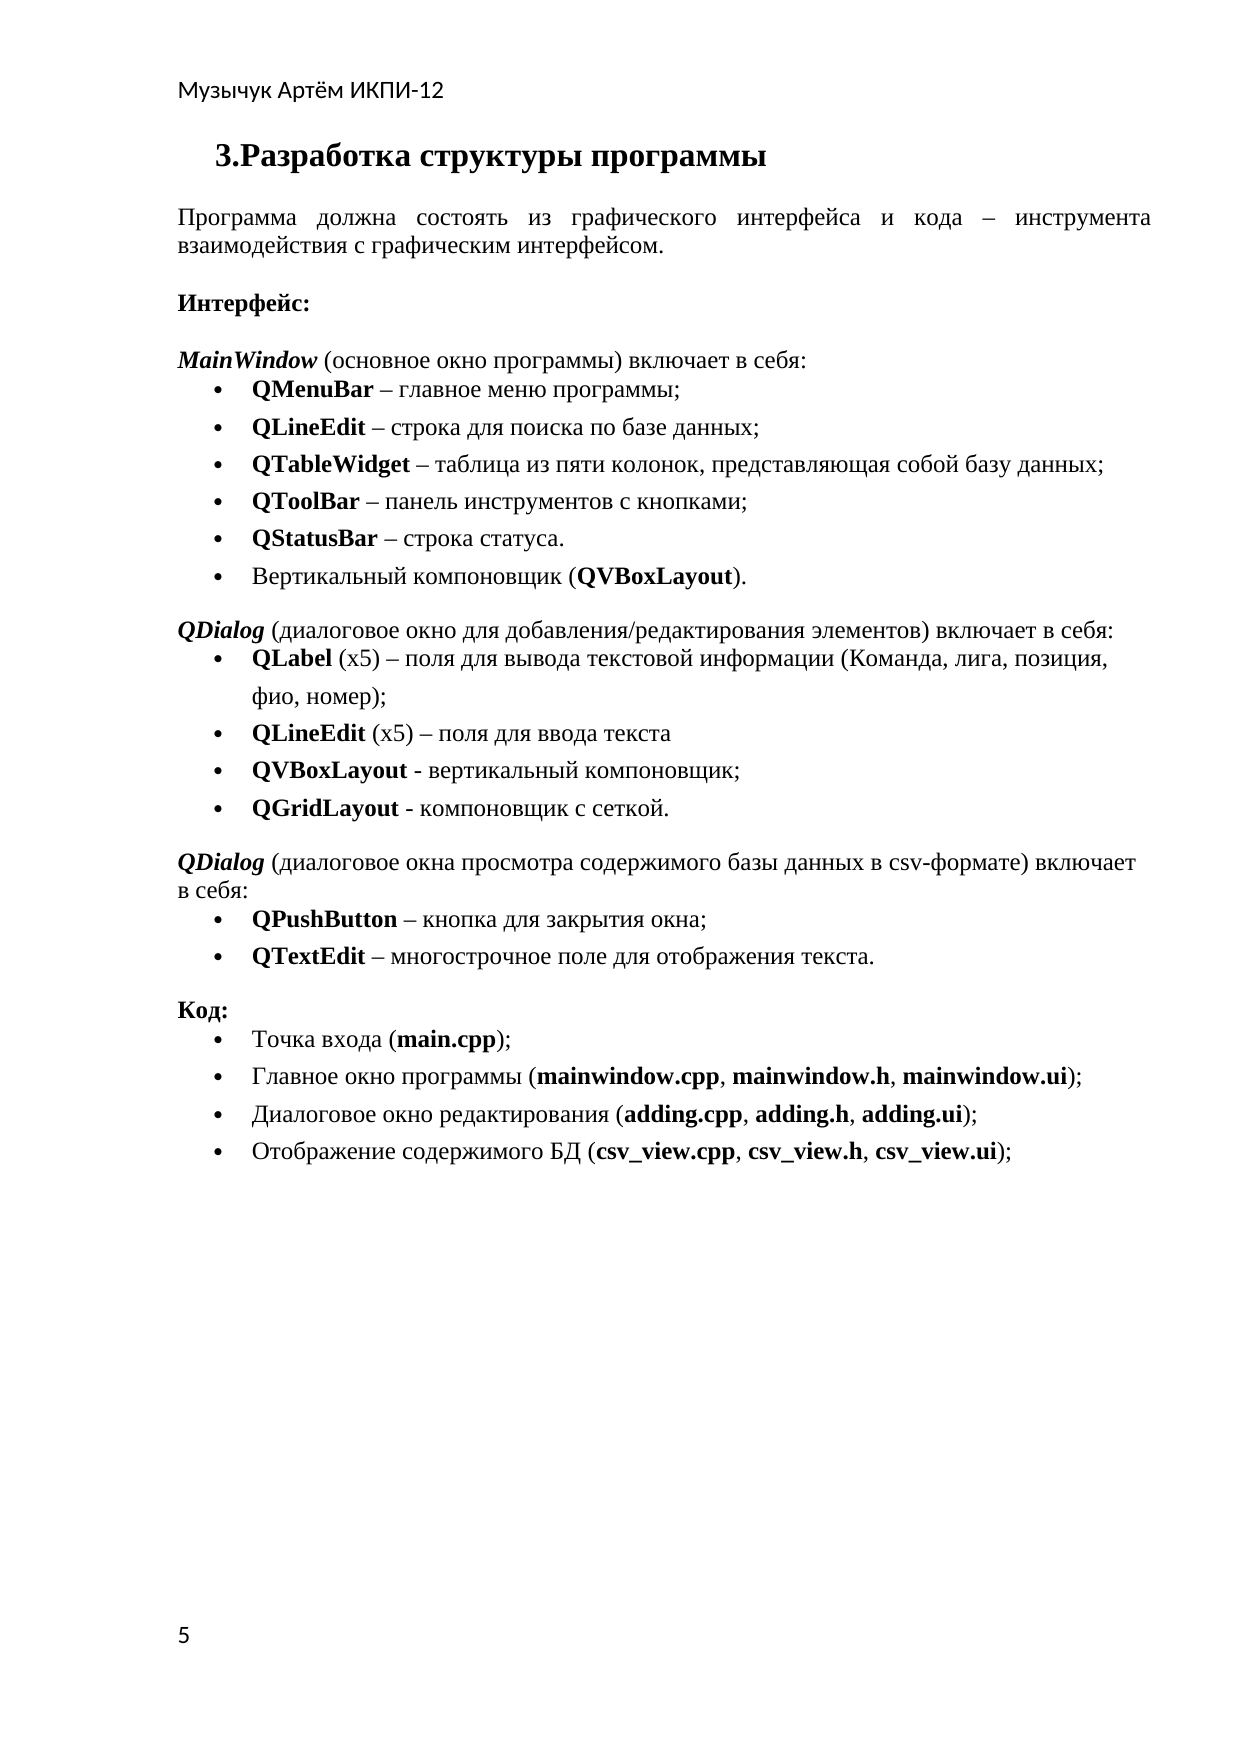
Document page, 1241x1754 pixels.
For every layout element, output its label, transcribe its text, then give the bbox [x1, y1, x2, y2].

list QLabel (x5) – поля для вывода текстовой информации (Команда, лига, позиция, фио, номер); [214, 643, 1152, 709]
text Код: [177, 995, 1152, 1024]
text Интерфейс: [177, 288, 1152, 317]
list Отображение содержимого БД (csv_view.cpp, csv_view.h, csv_view.ui); [214, 1136, 1152, 1165]
list QMenuBar – главное меню программы; [214, 374, 1152, 403]
list QTableWidget – таблица из пяти колонок, представляющая собой базу данных; [214, 449, 1152, 478]
list Диалоговое окно редактирования (adding.cpp, adding.h, adding.ui); [214, 1099, 1152, 1127]
list QLineEdit (x5) – поля для ввода текста [214, 718, 1152, 747]
list Вертикальный компоновщик (QVBoxLayout). [214, 561, 1152, 589]
list QStatusBar – строка статуса. [214, 523, 1152, 552]
text Программа должна состоять из графического интерфейса и кода – инструмента взаимодействия с графическим интерфейсом. [177, 202, 1152, 259]
subtitle 3.Разработка структуры программы [177, 135, 1152, 173]
list QVBoxLayout - вертикальный компоновщик; [214, 755, 1152, 784]
text QDialog (диалоговое окно для добавления/редактирования элементов) включает в себя: [177, 615, 1152, 643]
text MainWindow (основное окно программы) включает в себя: [177, 346, 1152, 374]
text QDialog (диалоговое окна просмотра содержимого базы данных в csv-формате) включает в себя: [177, 847, 1152, 904]
list QTextEdit – многострочное поле для отображения текста. [214, 941, 1152, 970]
list Главное окно программы (mainwindow.cpp, mainwindow.h, mainwindow.ui); [214, 1061, 1152, 1090]
list QToolBar – панель инструментов с кнопками; [214, 486, 1152, 515]
list QGridLayout - компоновщик с сеткой. [214, 793, 1152, 821]
list Точка входа (main.cpp); [214, 1024, 1152, 1053]
list QLineEdit – строка для поиска по базе данных; [214, 412, 1152, 440]
list QPushButton – кнопка для закрытия окна; [214, 904, 1152, 933]
